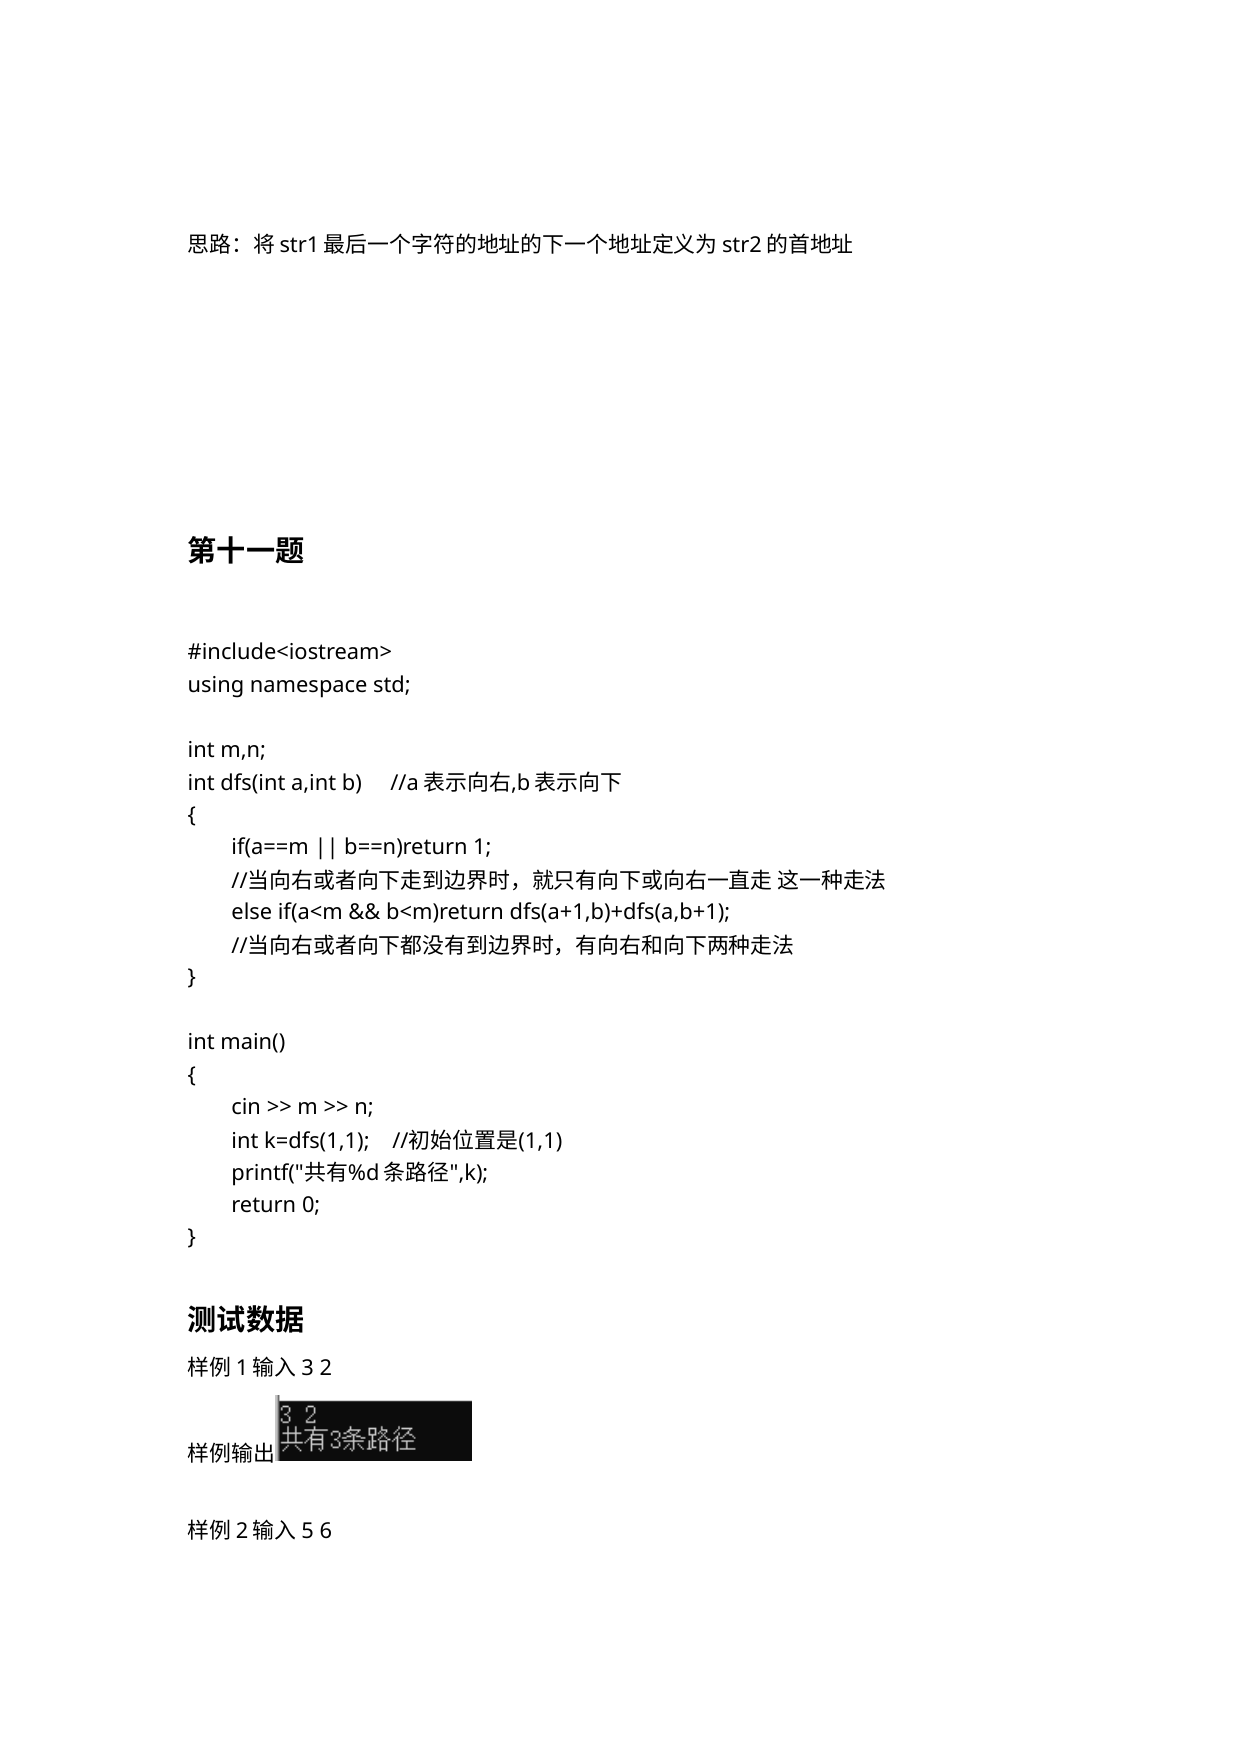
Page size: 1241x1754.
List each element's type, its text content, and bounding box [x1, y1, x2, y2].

text //当向右或者向下都没有到边界时，有向右和向下两种走法 [187, 927, 1053, 960]
text //当向右或者向下走到边界时，就只有向下或向右一直走 这一种走法 [187, 862, 1053, 895]
text return 0; [187, 1187, 1053, 1220]
text 思路：将str1最后一个字符的地址的下一个地址定义为str2的首地址 [187, 227, 1053, 259]
text else if(a<m && b<m)return dfs(a+1,b)+dfs(a,b+1); [187, 895, 1053, 927]
text 样例2输入 5 6 [187, 1512, 1053, 1545]
text 样例输出 [187, 1382, 1053, 1480]
text } [187, 1220, 1053, 1252]
picture [275, 1395, 472, 1461]
text if(a==m || b==n)return 1; [187, 830, 1053, 862]
text int m,n; [187, 732, 1053, 765]
text int k=dfs(1,1); //初始位置是(1,1) [187, 1122, 1053, 1155]
text int dfs(int a,int b) //a表示向右,b表示向下 [187, 765, 1053, 797]
text cin >> m >> n; [187, 1090, 1053, 1122]
text int main() [187, 1025, 1053, 1057]
text #include<iostream> [187, 635, 1053, 667]
text using namespace std; [187, 667, 1053, 700]
text 样例1输入 3 2 [187, 1350, 1053, 1382]
text printf("共有%d条路径",k); [187, 1155, 1053, 1187]
text } [187, 960, 1053, 992]
text 测试数据 [187, 1285, 1053, 1350]
text { [187, 797, 1053, 830]
text { [187, 1057, 1053, 1090]
subtitle 第十一题 [187, 516, 1053, 581]
